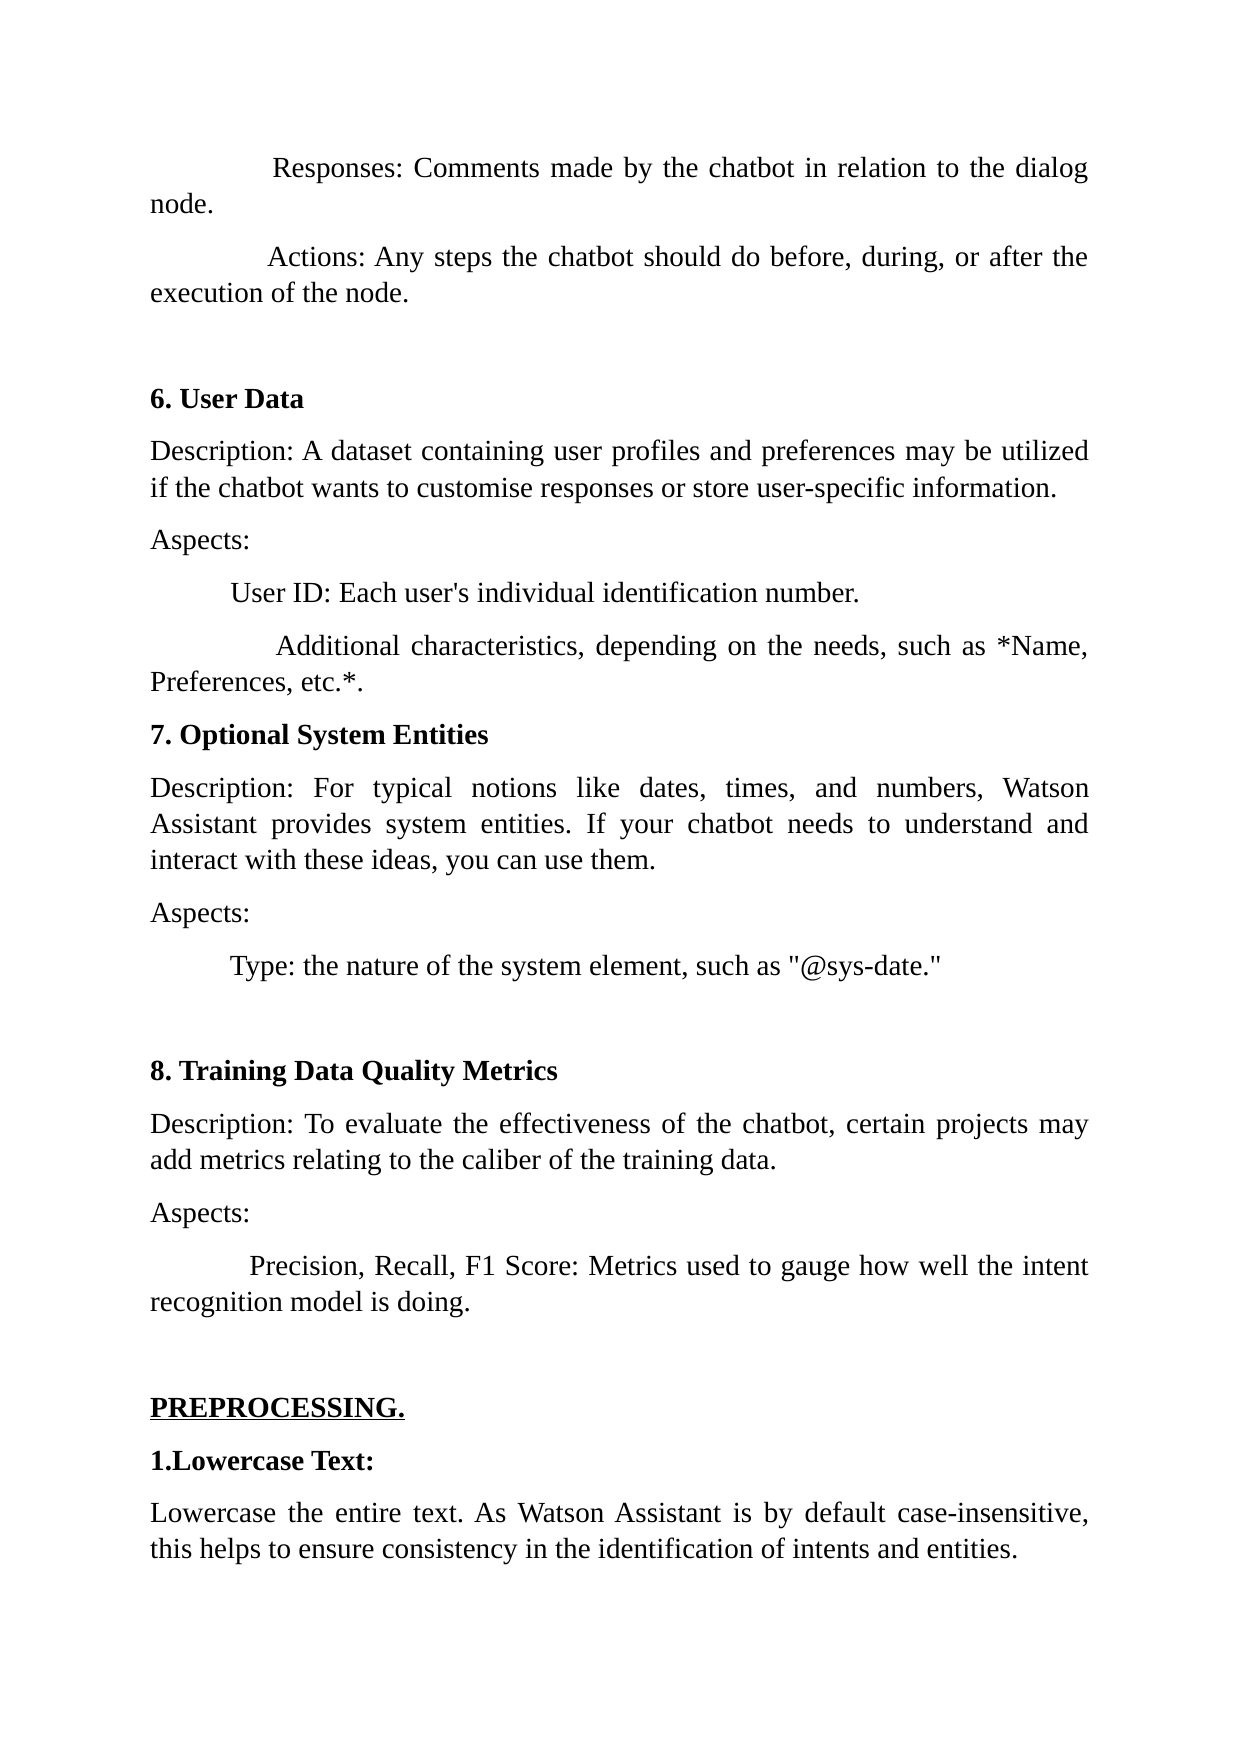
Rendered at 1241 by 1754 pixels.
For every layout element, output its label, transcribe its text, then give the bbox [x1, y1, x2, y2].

text 1.Lowercase Text: [150, 1443, 1090, 1476]
text Aspects: [150, 1195, 1090, 1229]
text Lowercase the entire text. As Watson Assistant is by default case-insensitive, this helps to ensure consistency in the identification of intents and entities. [150, 1495, 1090, 1565]
text 6. User Data [150, 381, 1090, 414]
text Aspects: [150, 522, 1090, 556]
text PREPROCESSING. [150, 1390, 1090, 1423]
text Actions: Any steps the chatbot should do before, during, or after the execution of the node. [150, 239, 1090, 309]
text Precision, Recall, F1 Score: Metrics used to gauge how well the intent recognition model is doing. [150, 1248, 1090, 1318]
text Description: A dataset containing user profiles and preferences may be utilized if the chatbot wants to customise responses or store user-specific information. [150, 433, 1090, 503]
text Aspects: [150, 895, 1090, 928]
text 8. Training Data Quality Metrics [150, 1053, 1090, 1087]
text Responses: Comments made by the chatbot in relation to the dialog node. [150, 150, 1090, 220]
text Description: For typical notions like dates, times, and numbers, Watson Assistant provides system entities. If your chatbot needs to understand and interact with these ideas, you can use them. [150, 770, 1090, 876]
text Description: To evaluate the effectiveness of the chatbot, certain projects may add metrics relating to the caliber of the training data. [150, 1106, 1090, 1176]
text Type: the nature of the system element, such as "@sys-date." [150, 948, 1090, 981]
text User ID: Each user's individual identification number. [150, 575, 1090, 609]
text Additional characteristics, depending on the needs, such as *Name, Preferences, etc.*. [150, 628, 1090, 698]
text 7. Optional System Entities [150, 717, 1090, 751]
